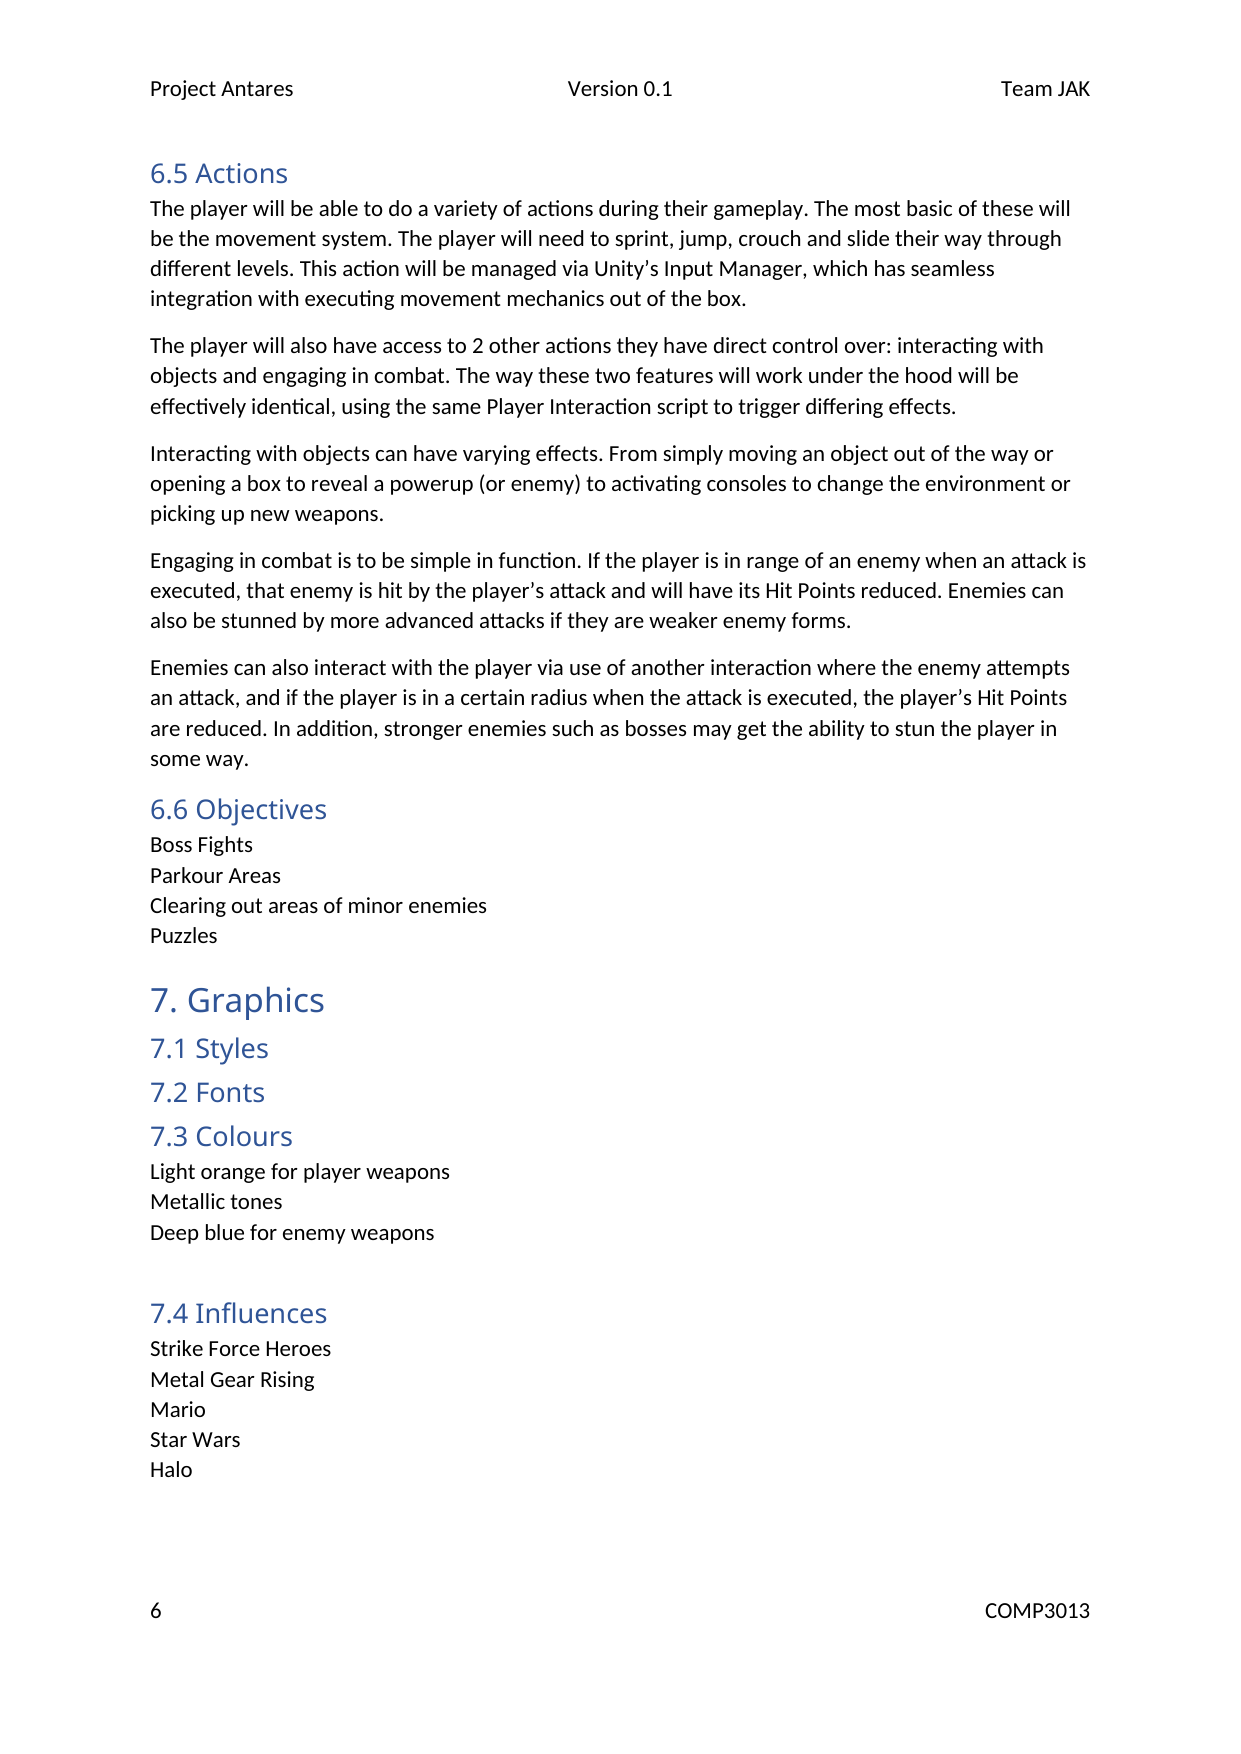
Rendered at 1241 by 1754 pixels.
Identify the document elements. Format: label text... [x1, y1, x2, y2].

subtitle 7.4 Influences [150, 1295, 1090, 1332]
subtitle 7. Graphics [150, 976, 1090, 1022]
text Light orange for player weapons Metallic tones Deep blue for enemy weapons [150, 1157, 1090, 1276]
text Strike Force Heroes Metal Gear Rising Mario Star Wars Halo [150, 1334, 1090, 1483]
text Enemies can also interact with the player via use of another interaction where the enemy attempts an attack, and if the player is in a certain radius when the attack is executed, the player’s Hit Points are reduced. In addition, stronger enemies such as bosses may get the ability to stun the player in some way. [150, 653, 1090, 772]
text The player will be able to do a variety of actions during their gameplay. The most basic of these will be the movement system. The player will need to sprint, jump, crouch and slide their way through different levels. This action will be managed via Unity’s Input Manager, which has seamless integration with executing movement mechanics out of the box. [150, 194, 1090, 313]
subtitle 6.5 Actions [150, 154, 1090, 191]
subtitle 7.3 Colours [150, 1117, 1090, 1154]
text The player will also have access to 2 other actions they have direct control over: interacting with objects and engaging in combat. The way these two features will work under the hood will be effectively identical, using the same Player Interaction script to trigger differing effects. [150, 331, 1090, 420]
subtitle 6.6 Objectives [150, 791, 1090, 828]
text Boss Fights Parkour Areas Clearing out areas of minor enemies Puzzles [150, 831, 1090, 949]
subtitle 7.2 Fonts [150, 1073, 1090, 1110]
text Interacting with objects can have varying effects. From simply moving an object out of the way or opening a box to reveal a powerup (or enemy) to activating consoles to change the environment or picking up new weapons. [150, 439, 1090, 527]
text Engaging in combat is to be simple in function. If the player is in range of an enemy when an attack is executed, that enemy is hit by the player’s attack and will have its Hit Points reduced. Enemies can also be stunned by more advanced attacks if they are weaker enemy forms. [150, 546, 1090, 634]
subtitle 7.1 Styles [150, 1029, 1090, 1066]
